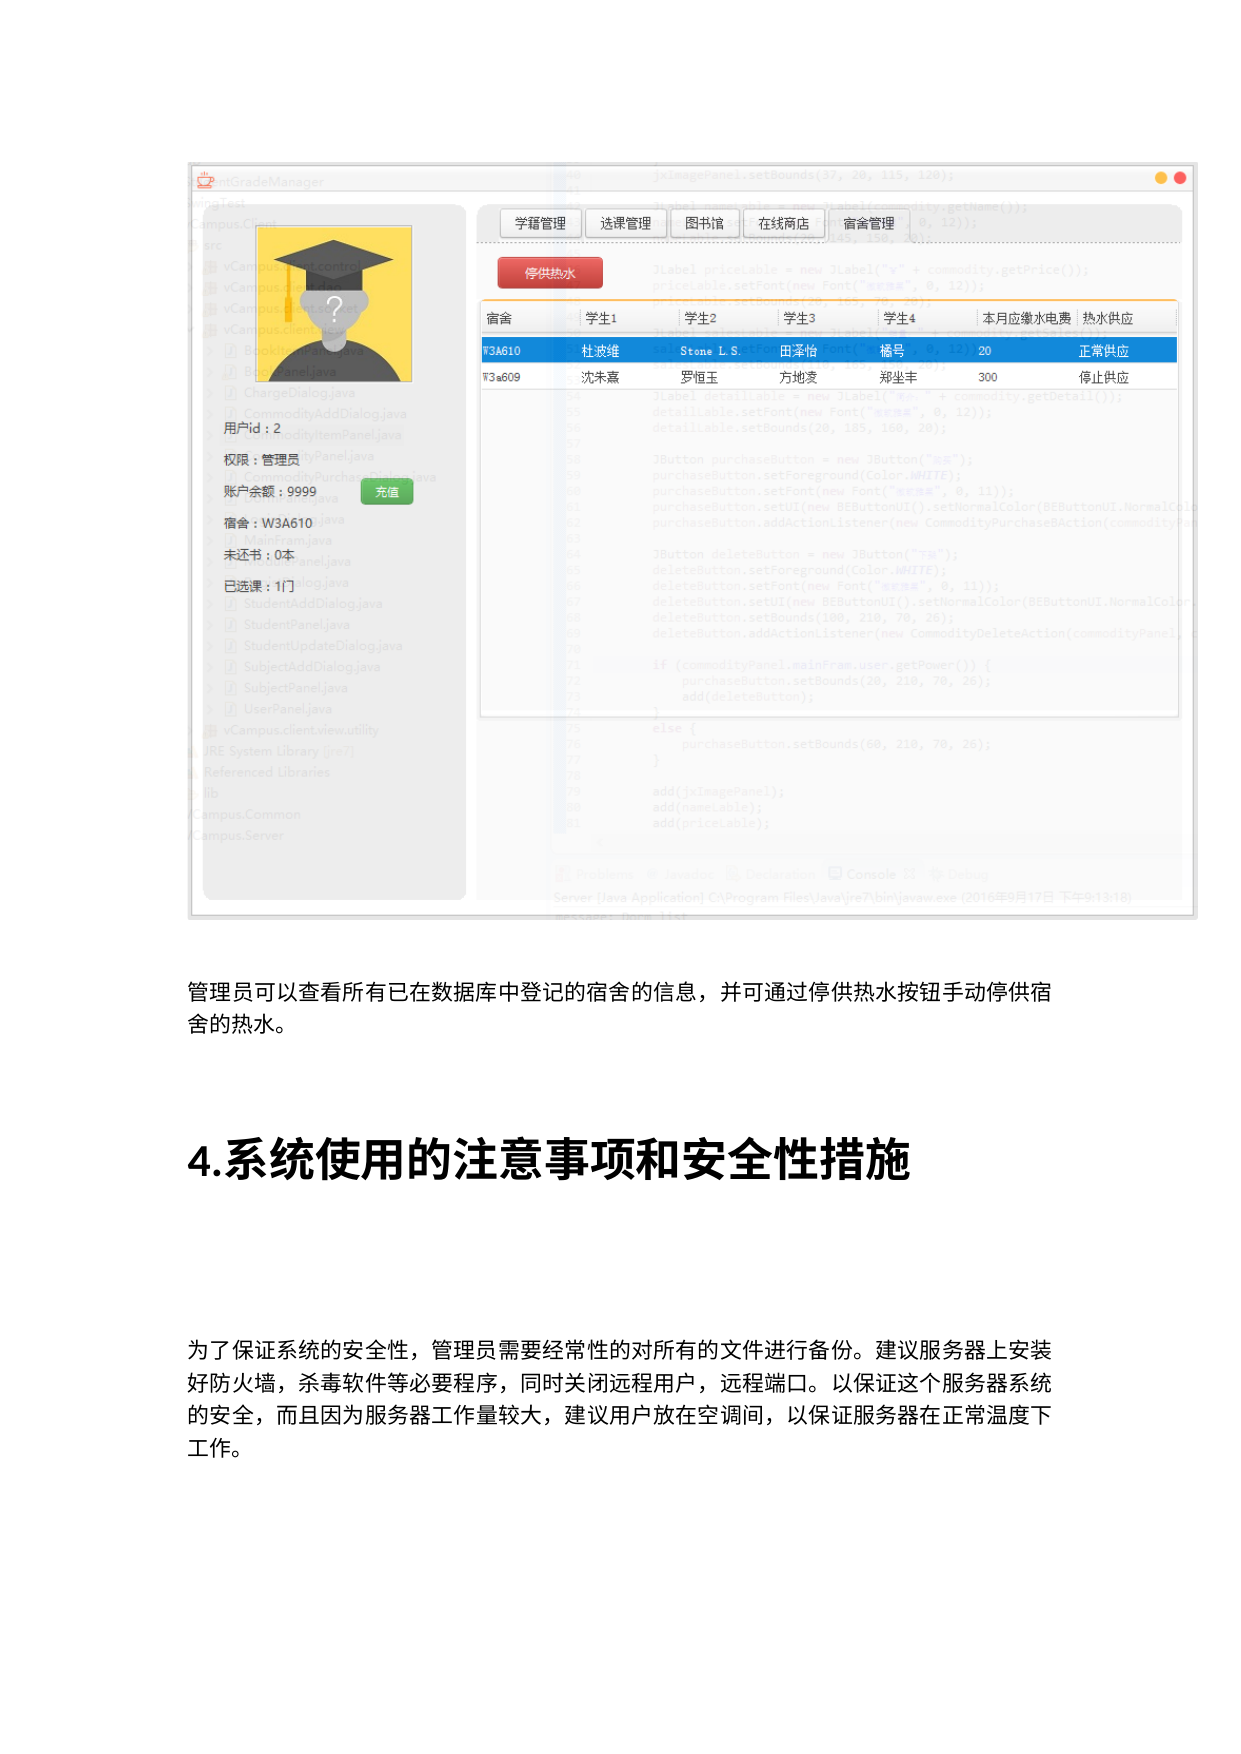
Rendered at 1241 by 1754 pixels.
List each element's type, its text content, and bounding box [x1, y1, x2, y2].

text 为了保证系统的安全性，管理员需要经常性的对所有的文件进行备份。建议服务器上安装好防火墙，杀毒软件等必要程序，同时关闭远程用户，远程端口。以保证这个服务器系统的安全，而且因为服务器工作量较大，建议用户放在空调间，以保证服务器在正常温度下工作。 [187, 1333, 1053, 1463]
subtitle 4.系统使用的注意事项和安全性措施 [187, 1107, 1053, 1205]
picture [187, 162, 1198, 920]
text 管理员可以查看所有已在数据库中登记的宿舍的信息，并可通过停供热水按钮手动停供宿舍的热水。 [187, 974, 1053, 1039]
